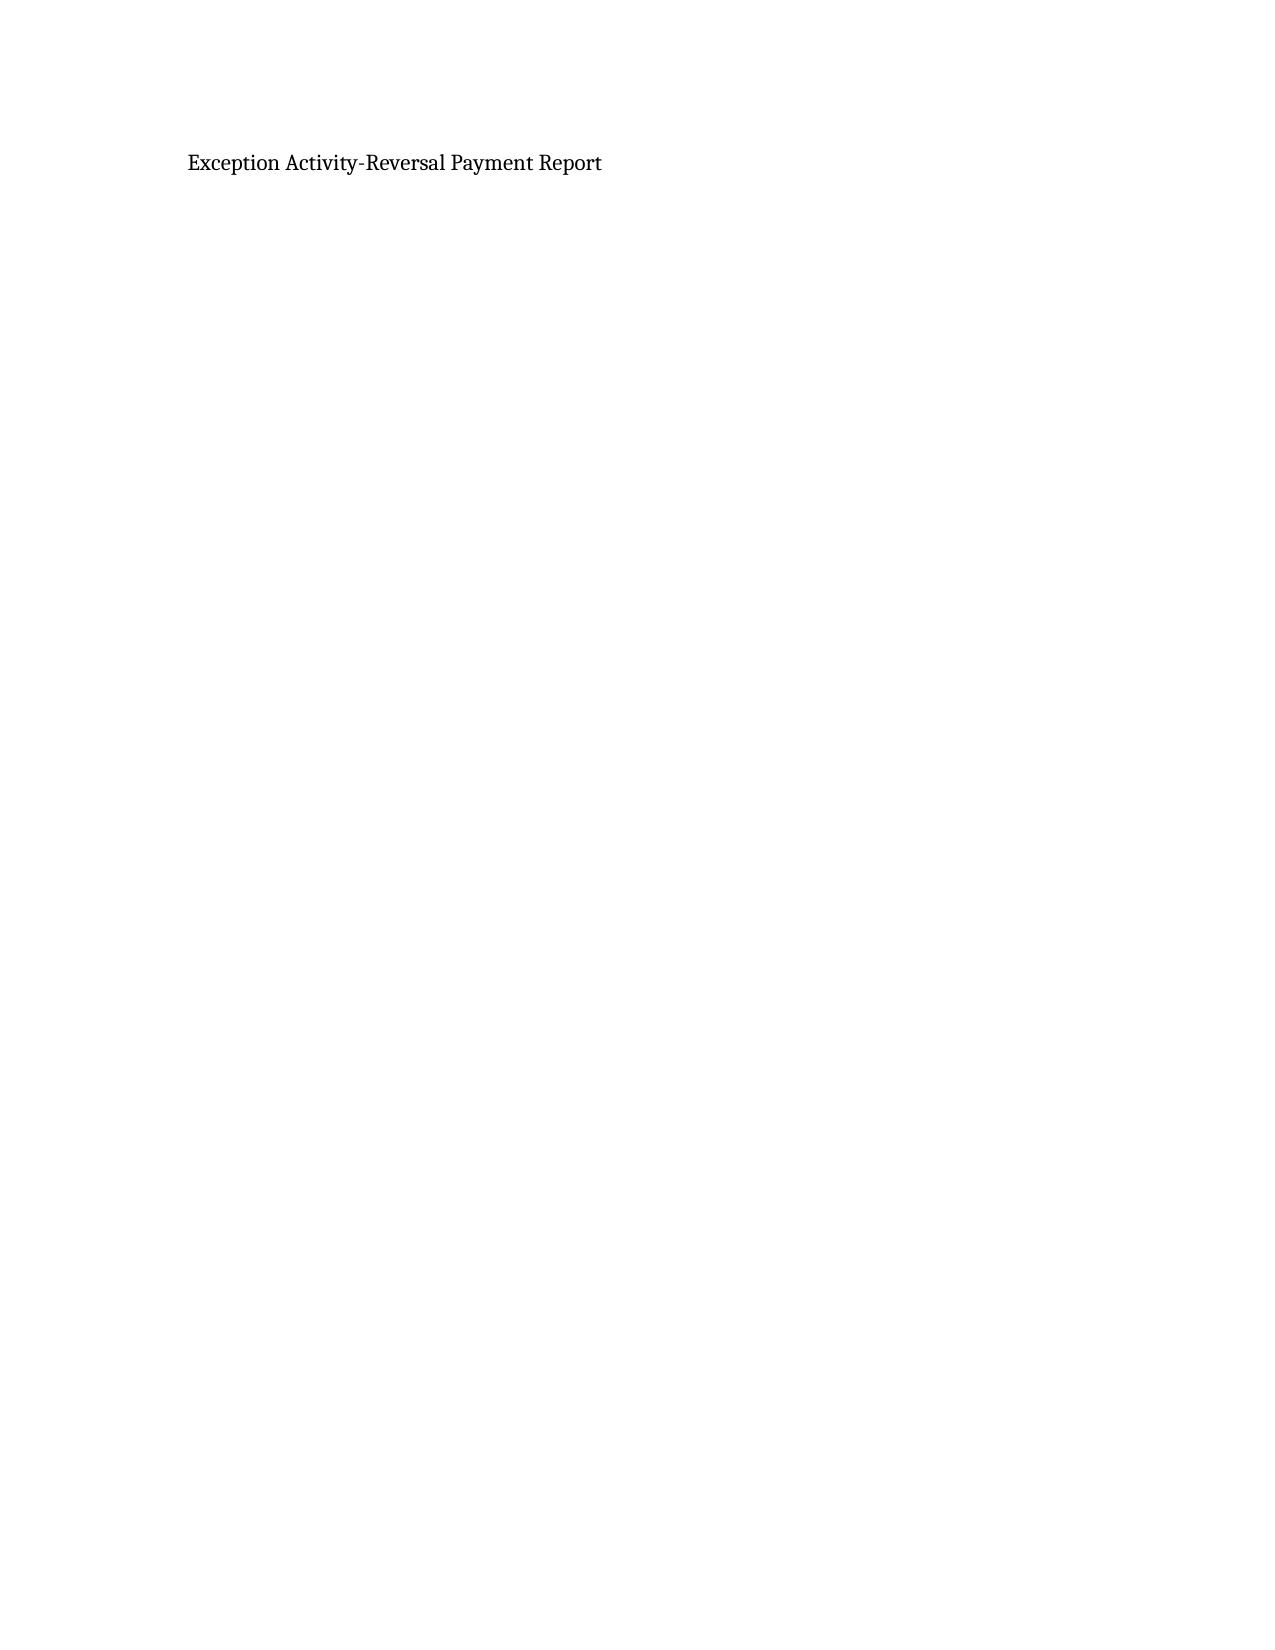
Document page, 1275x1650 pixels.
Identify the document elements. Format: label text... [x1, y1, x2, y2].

text Exception Activity-Reversal Payment Report [187, 150, 1087, 176]
